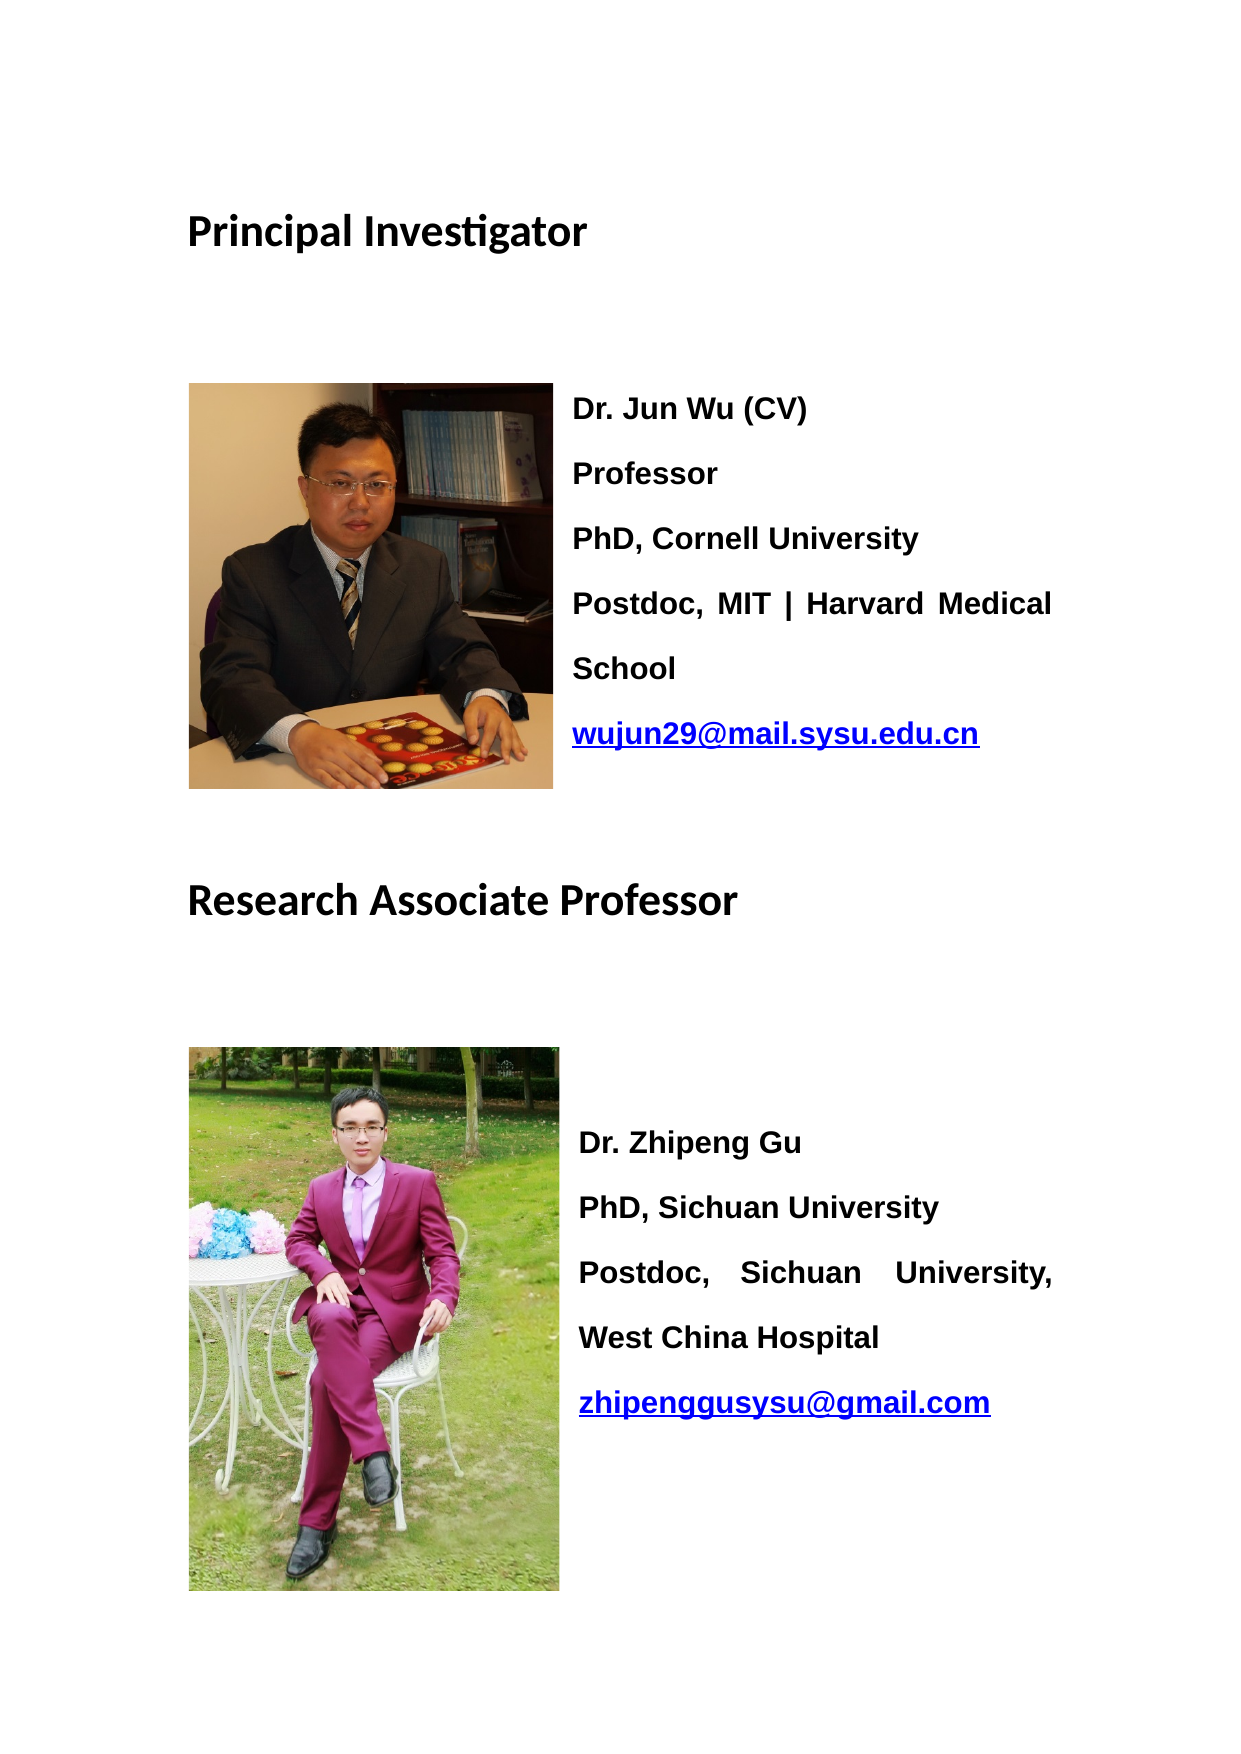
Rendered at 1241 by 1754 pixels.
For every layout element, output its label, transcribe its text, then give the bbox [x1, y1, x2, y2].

text Postdoc, Sichuan University, West China Hospital [559, 1239, 1053, 1369]
text Dr. Jun Wu (CV) [187, 376, 1053, 441]
text PhD, Cornell University [553, 506, 1053, 571]
subtitle Research Associate Professor [187, 866, 1053, 931]
text Professor [553, 441, 1053, 506]
text PhD, Sichuan University [559, 1174, 1053, 1239]
subtitle Principal Investigator [187, 197, 1053, 262]
text Dr. Zhipeng Gu [559, 1109, 1053, 1174]
picture [187, 1047, 559, 1589]
text Postdoc, MIT | Harvard Medical School [553, 571, 1053, 701]
text zhipenggusysu@gmail.com [559, 1369, 1053, 1434]
picture [187, 383, 553, 787]
text wujun29@mail.sysu.edu.cn [553, 701, 1053, 766]
